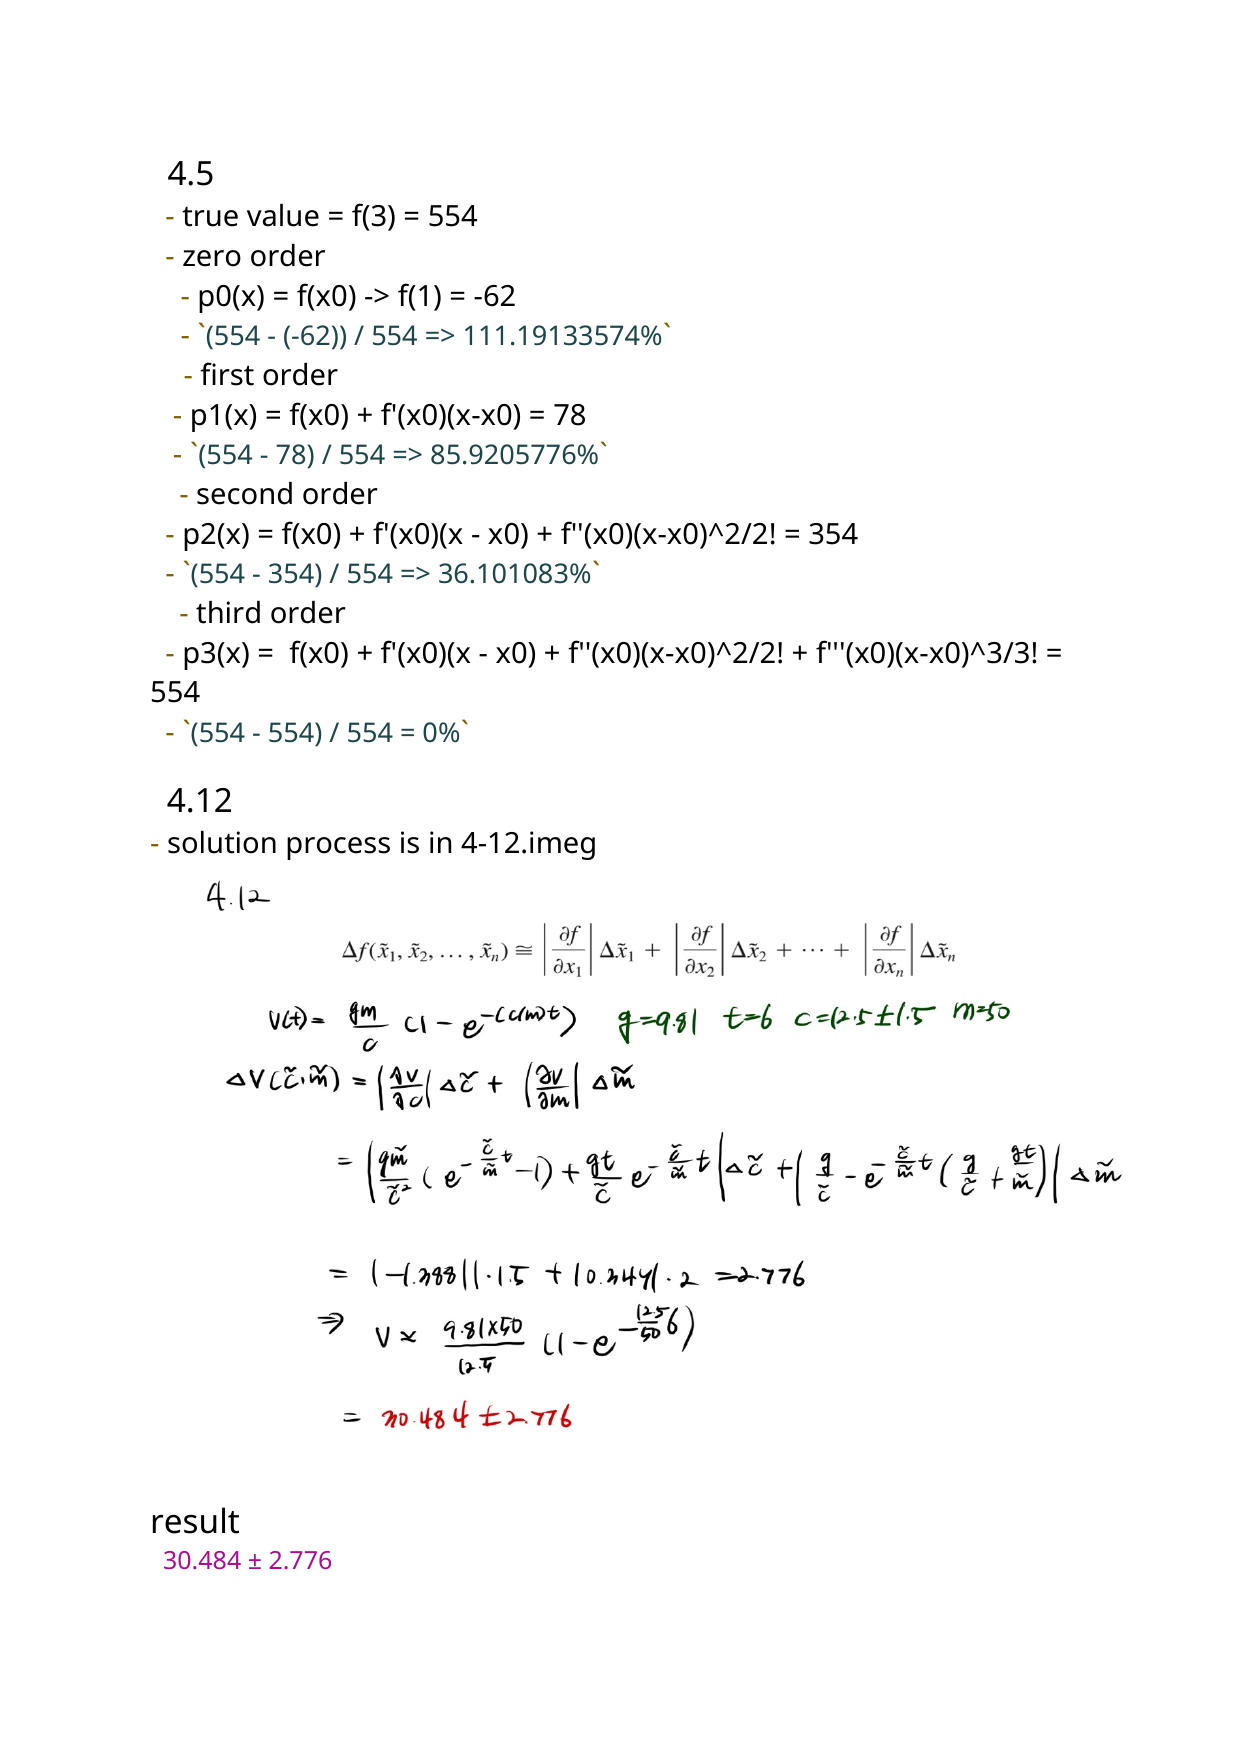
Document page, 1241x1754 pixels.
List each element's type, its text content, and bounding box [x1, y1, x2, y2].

text 4.12 [150, 776, 1090, 822]
text - true value = f(3) = 554 [150, 195, 1090, 235]
text - `(554 - (-62)) / 554 => 111.19133574%` [150, 314, 1090, 354]
text - `(554 - 78) / 554 => 85.9205776%` [150, 433, 1090, 473]
text - p0(x) = f(x0) -> f(1) = -62 [150, 275, 1090, 314]
text - second order [150, 473, 1090, 513]
picture [173, 867, 1173, 1456]
text - first order [150, 354, 1090, 394]
text - `(554 - 554) / 554 = 0%` [150, 711, 1090, 751]
text - third order [150, 592, 1090, 632]
text - `(554 - 354) / 554 => 36.101083%` [150, 553, 1090, 592]
text 4.5 [150, 150, 1090, 195]
text - p1(x) = f(x0) + f'(x0)(x-x0) = 78 [150, 394, 1090, 433]
text - p2(x) = f(x0) + f'(x0)(x - x0) + f''(x0)(x-x0)^2/2! = 354 [150, 513, 1090, 553]
text 30.484 ± 2.776 [150, 1543, 1090, 1577]
text - solution process is in 4-12.imeg [150, 822, 1090, 862]
text - zero order [150, 235, 1090, 275]
text - p3(x) = f(x0) + f'(x0)(x - x0) + f''(x0)(x-x0)^2/2! + f'''(x0)(x-x0)^3/3! = 554 [150, 632, 1090, 711]
